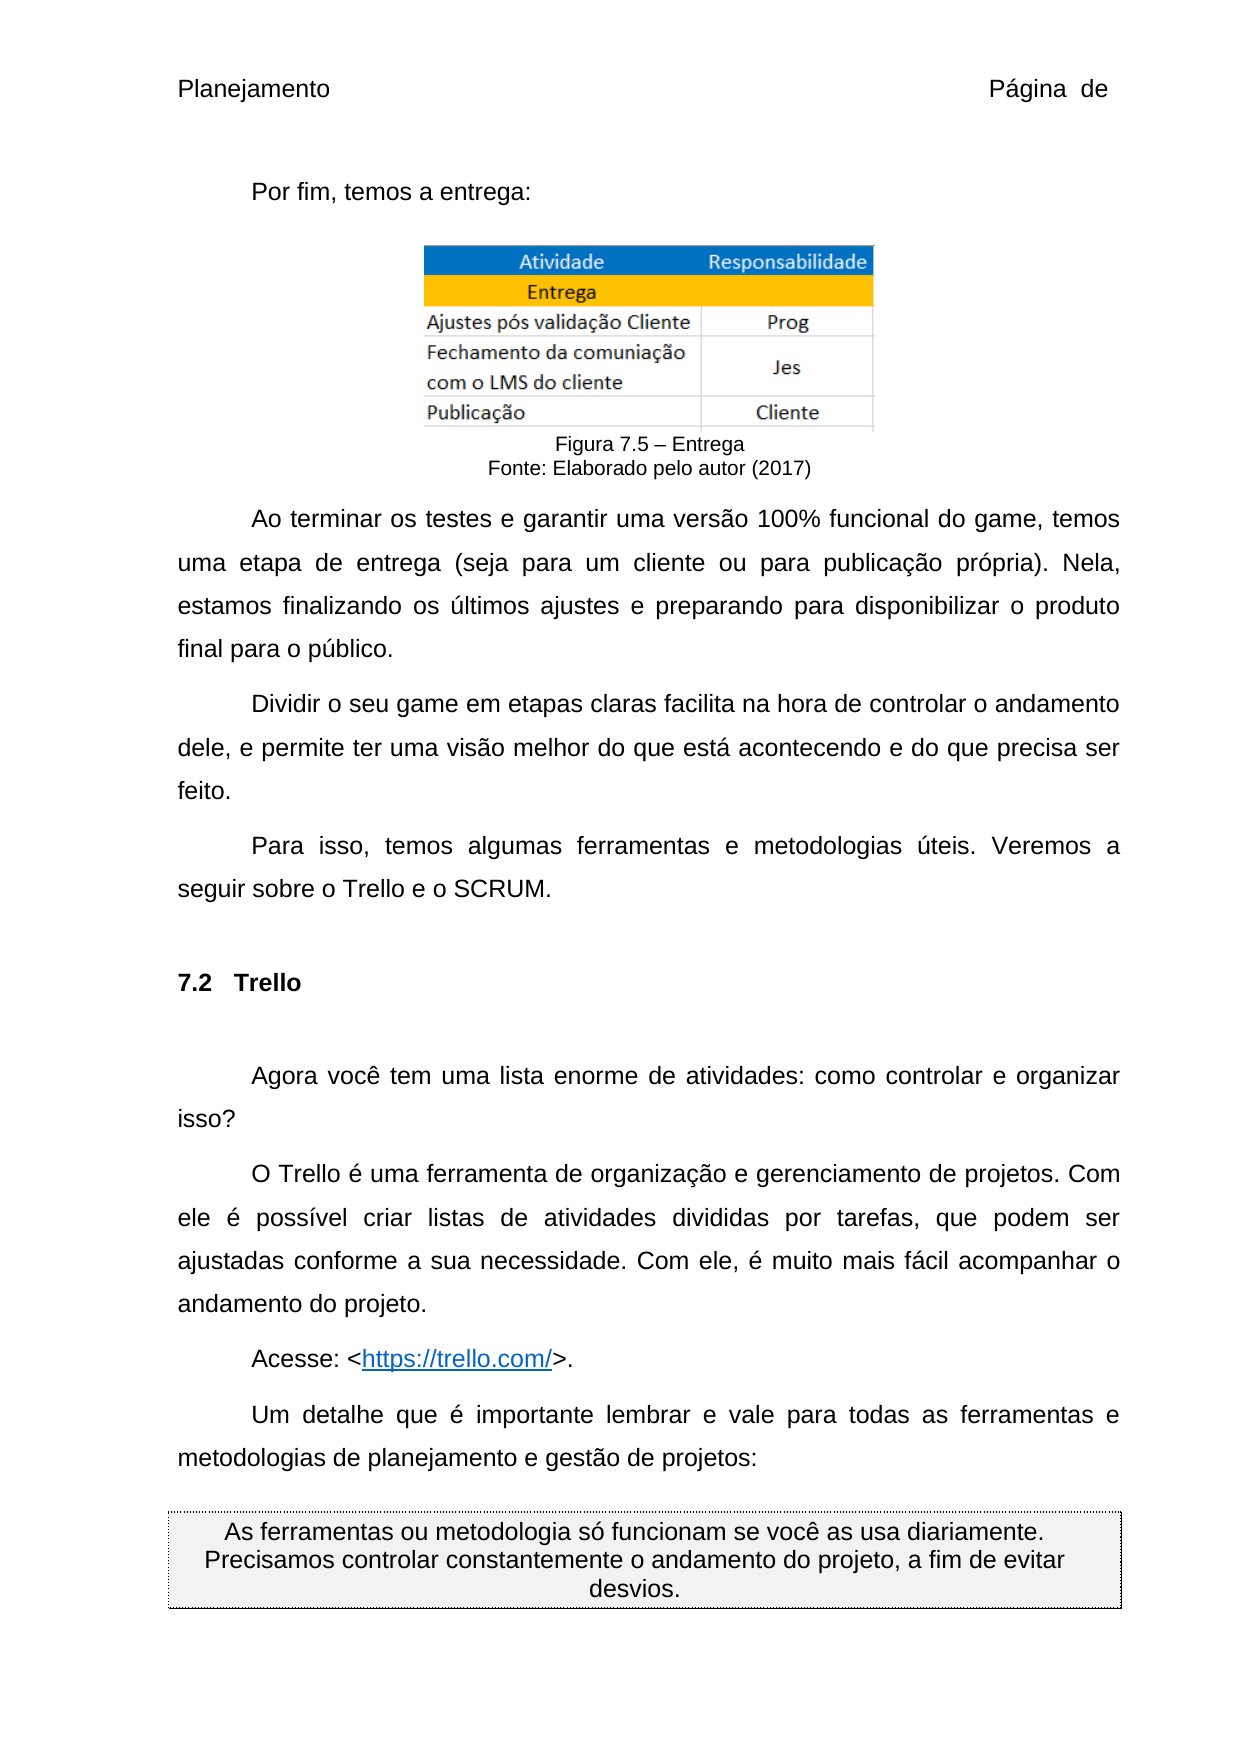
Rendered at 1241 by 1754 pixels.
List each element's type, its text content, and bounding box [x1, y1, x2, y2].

text Por fim, temos a entrega: [177, 177, 1122, 206]
text As ferramentas ou metodologia só funcionam se você as usa diariamente. Precisamos controlar constantemente o andamento do projeto, a fim de evitar desvios. [168, 1511, 1121, 1608]
text Ao terminar os testes e garantir uma versão 100% funcional do game, temos uma etapa de entrega (seja para um cliente ou para publicação própria). Nela, estamos finalizando os últimos ajustes e preparando para disponibilizar o produto final para o público. [177, 504, 1122, 663]
text Dividir o seu game em etapas claras facilita na hora de controlar o andamento dele, e permite ter uma visão melhor do que está acontecendo e do que precisa ser feito. [177, 689, 1122, 804]
subtitle Trello [177, 968, 1122, 996]
text Figura 7.5 – Entrega [177, 432, 1122, 456]
picture [424, 245, 876, 432]
text Fonte: Elaborado pelo autor (2017) [177, 456, 1122, 479]
text O Trello é uma ferramenta de organização e gerenciamento de projetos. Com ele é possível criar listas de atividades divididas por tarefas, que podem ser ajustadas conforme a sua necessidade. Com ele, é muito mais fácil acompanhar o andamento do projeto. [177, 1159, 1122, 1318]
text Acesse: <https://trello.com/>. [177, 1344, 1122, 1373]
text Para isso, temos algumas ferramentas e metodologias úteis. Veremos a seguir sobre o Trello e o SCRUM. [177, 831, 1122, 903]
text Agora você tem uma lista enorme de atividades: como controlar e organizar isso? [177, 1061, 1122, 1133]
text Um detalhe que é importante lembrar e vale para todas as ferramentas e metodologias de planejamento e gestão de projetos: [177, 1400, 1122, 1472]
